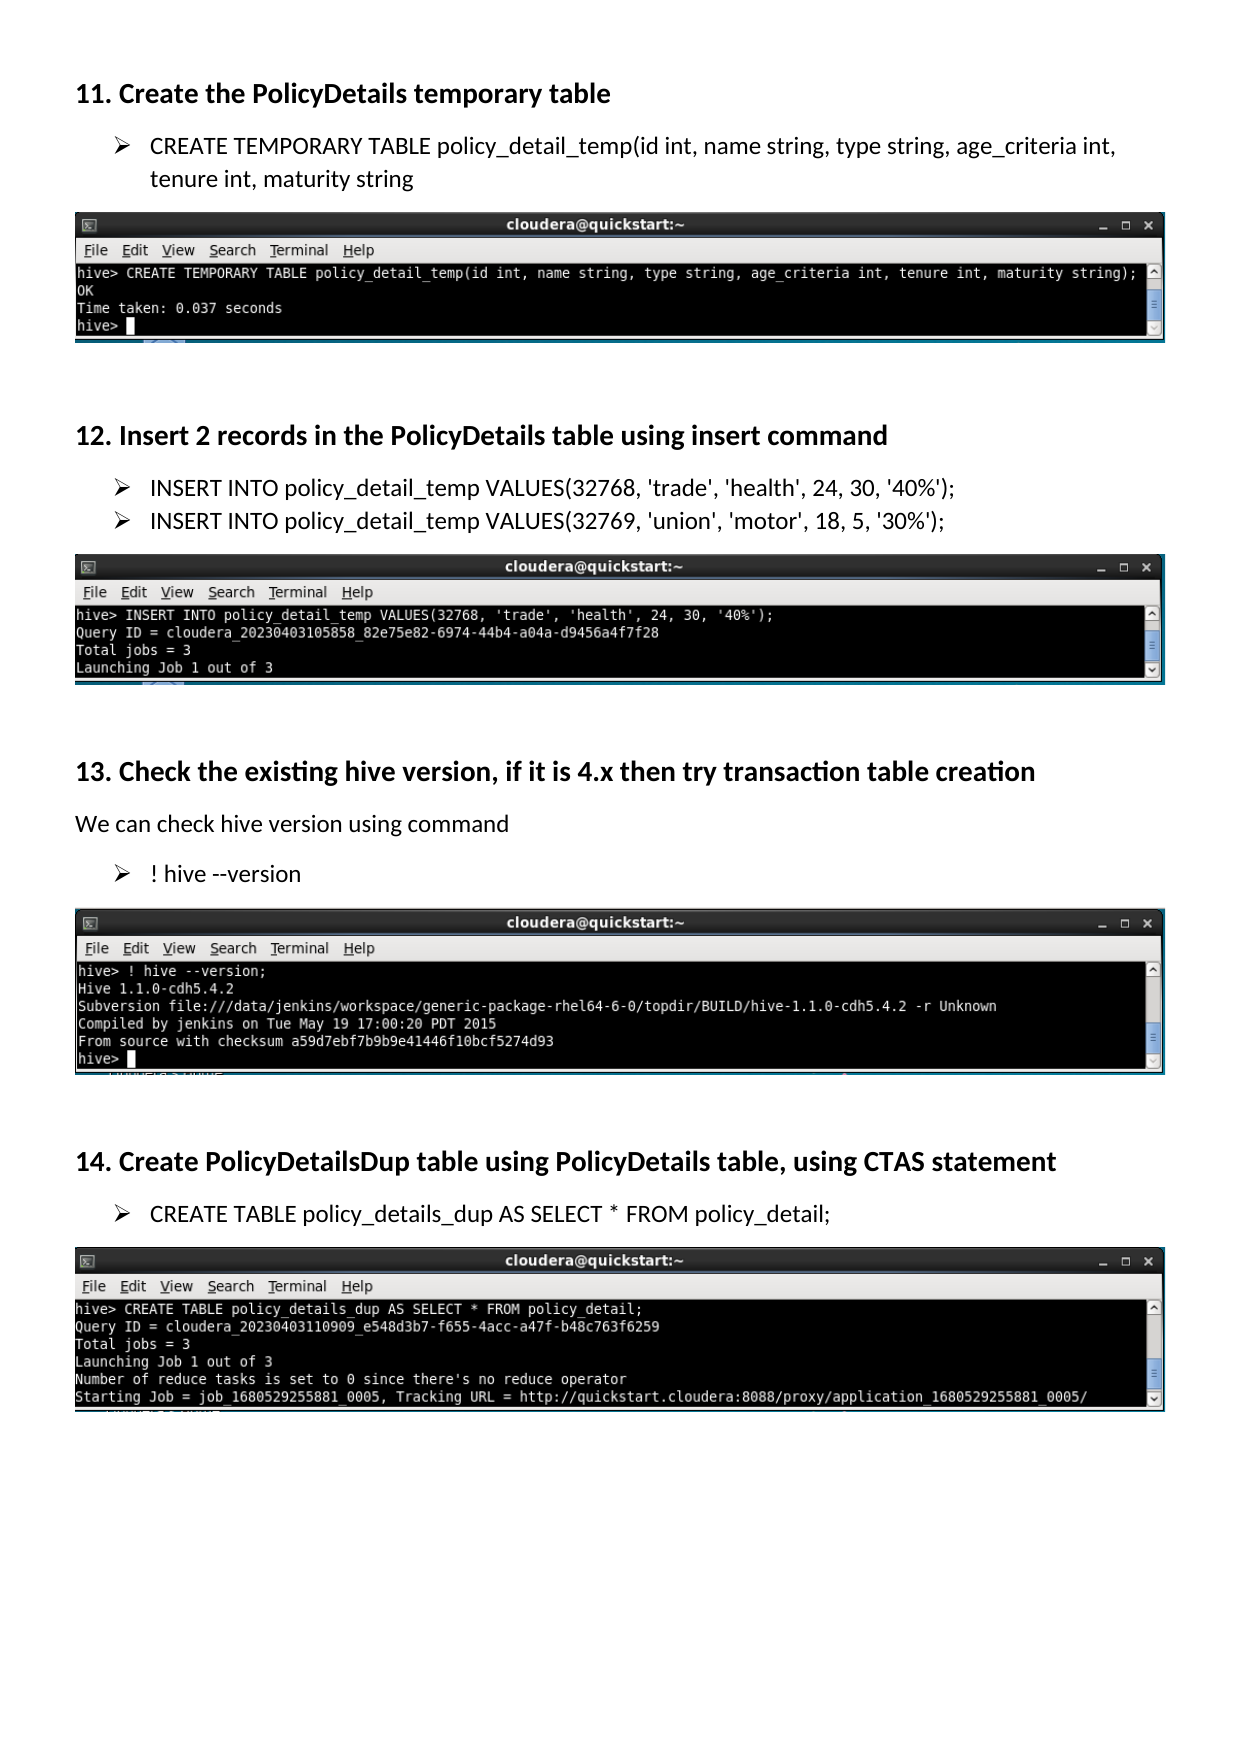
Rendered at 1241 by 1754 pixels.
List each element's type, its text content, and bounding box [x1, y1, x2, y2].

text 13. Check the existing hive version, if it is 4.x then try transaction table creation [75, 753, 1165, 789]
text 12. Insert 2 records in the PolicyDetails table using insert command [75, 417, 1165, 452]
list INSERT INTO policy_detail_temp VALUES(32768, 'trade', 'health', 24, 30, '40%'); [112, 472, 1165, 502]
picture [75, 907, 1166, 1075]
text 14. Create PolicyDetailsDup table using PolicyDetails table, using CTAS statement [75, 1143, 1165, 1178]
picture [75, 1247, 1163, 1412]
text 11. Create the PolicyDetails temporary table [75, 75, 1165, 111]
text We can check hive version using command [75, 808, 1165, 839]
list ! hive --version [112, 858, 1165, 888]
list CREATE TEMPORARY TABLE policy_detail_temp(id int, name string, type string, age_criteria int, tenure int, maturity string [112, 130, 1165, 193]
list INSERT INTO policy_detail_temp VALUES(32769, 'union', 'motor', 18, 5, '30%'); [112, 505, 1165, 535]
picture [75, 554, 1161, 685]
picture [75, 212, 1163, 343]
list CREATE TABLE policy_details_dup AS SELECT * FROM policy_detail; [112, 1198, 1165, 1228]
